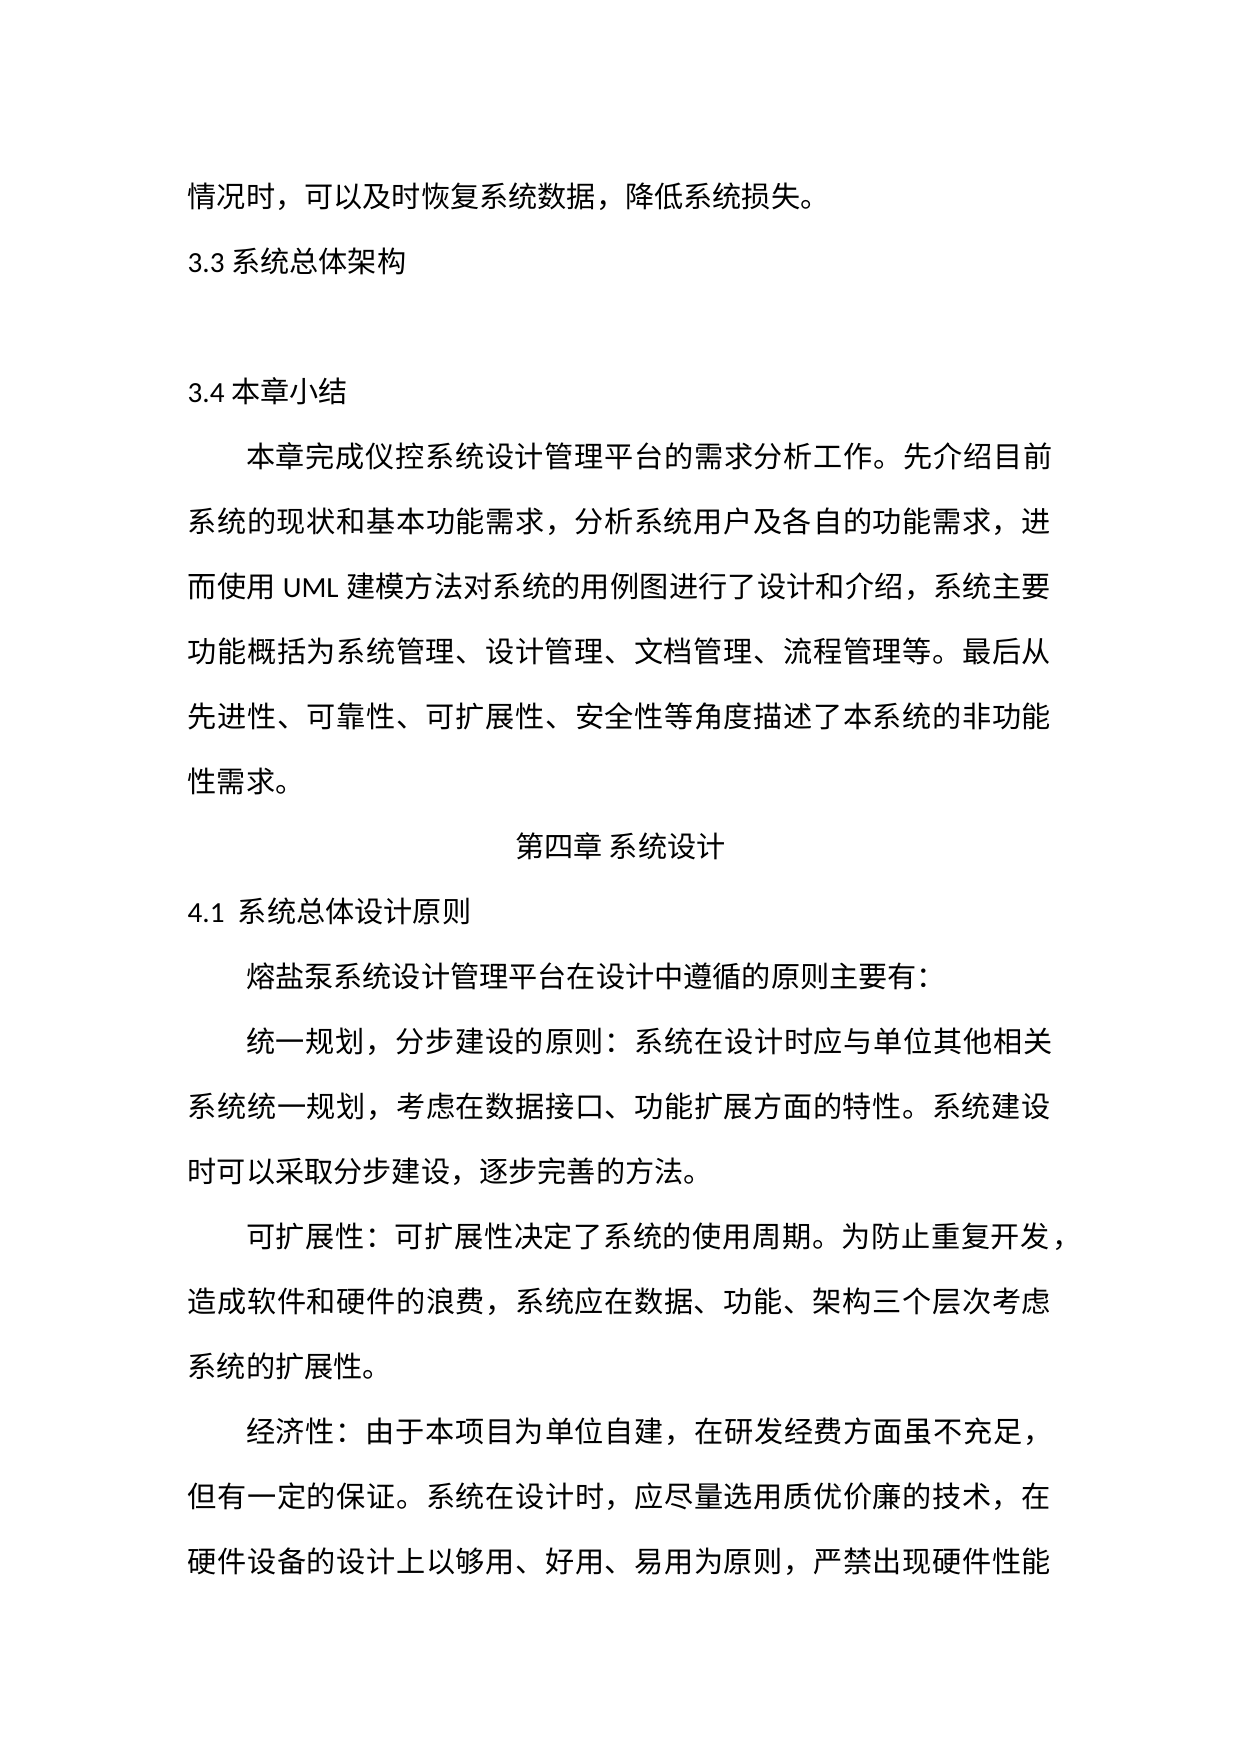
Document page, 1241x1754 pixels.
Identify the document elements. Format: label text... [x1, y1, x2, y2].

text 3.4 本章小结 [187, 357, 1053, 422]
text 本章完成仪控系统设计管理平台的需求分析工作。先介绍目前系统的现状和基本功能需求，分析系统用户及各自的功能需求，进而使用 UML 建模方法对系统的用例图进行了设计和介绍，系统主要功能概括为系统管理、设计管理、文档管理、流程管理等。最后从先进性、可靠性、可扩展性、安全性等角度描述了本系统的非功能性需求。 [187, 422, 1053, 812]
text 熔盐泵系统设计管理平台在设计中遵循的原则主要有： [187, 942, 1053, 1007]
text 4.1 系统总体设计原则 [187, 877, 1053, 942]
text 物理安全要求机房在防火、防盗、防水、防断电等方面具有充足的应对措施，在出现问题时可以快速响应，及时解决。系统数数据安全要求建立数据的备份机制，除定期自动备份还要求按周手工备份。除本地备份外，还要求异地备份。在系统出现瘫痪、崩溃等情况时，可以及时恢复系统数据，降低系统损失。 [187, 162, 1053, 227]
text 3.3 系统总体架构 [187, 227, 1053, 292]
text 可扩展性：可扩展性决定了系统的使用周期。为防止重复开发，造成软件和硬件的浪费，系统应在数据、功能、架构三个层次考虑系统的扩展性。 [187, 1202, 1053, 1397]
text 统一规划，分步建设的原则：系统在设计时应与单位其他相关系统统一规划，考虑在数据接口、功能扩展方面的特性。系统建设时可以采取分步建设，逐步完善的方法。 [187, 1007, 1053, 1202]
text 经济性：由于本项目为单位自建，在研发经费方面虽不充足，但有一定的保证。系统在设计时，应尽量选用质优价廉的技术，在硬件设备的设计上以够用、好用、易用为原则，严禁出现硬件性能过高造成不必要的浪费。 [187, 1397, 1053, 1592]
text 第四章 系统设计 [187, 812, 1053, 877]
